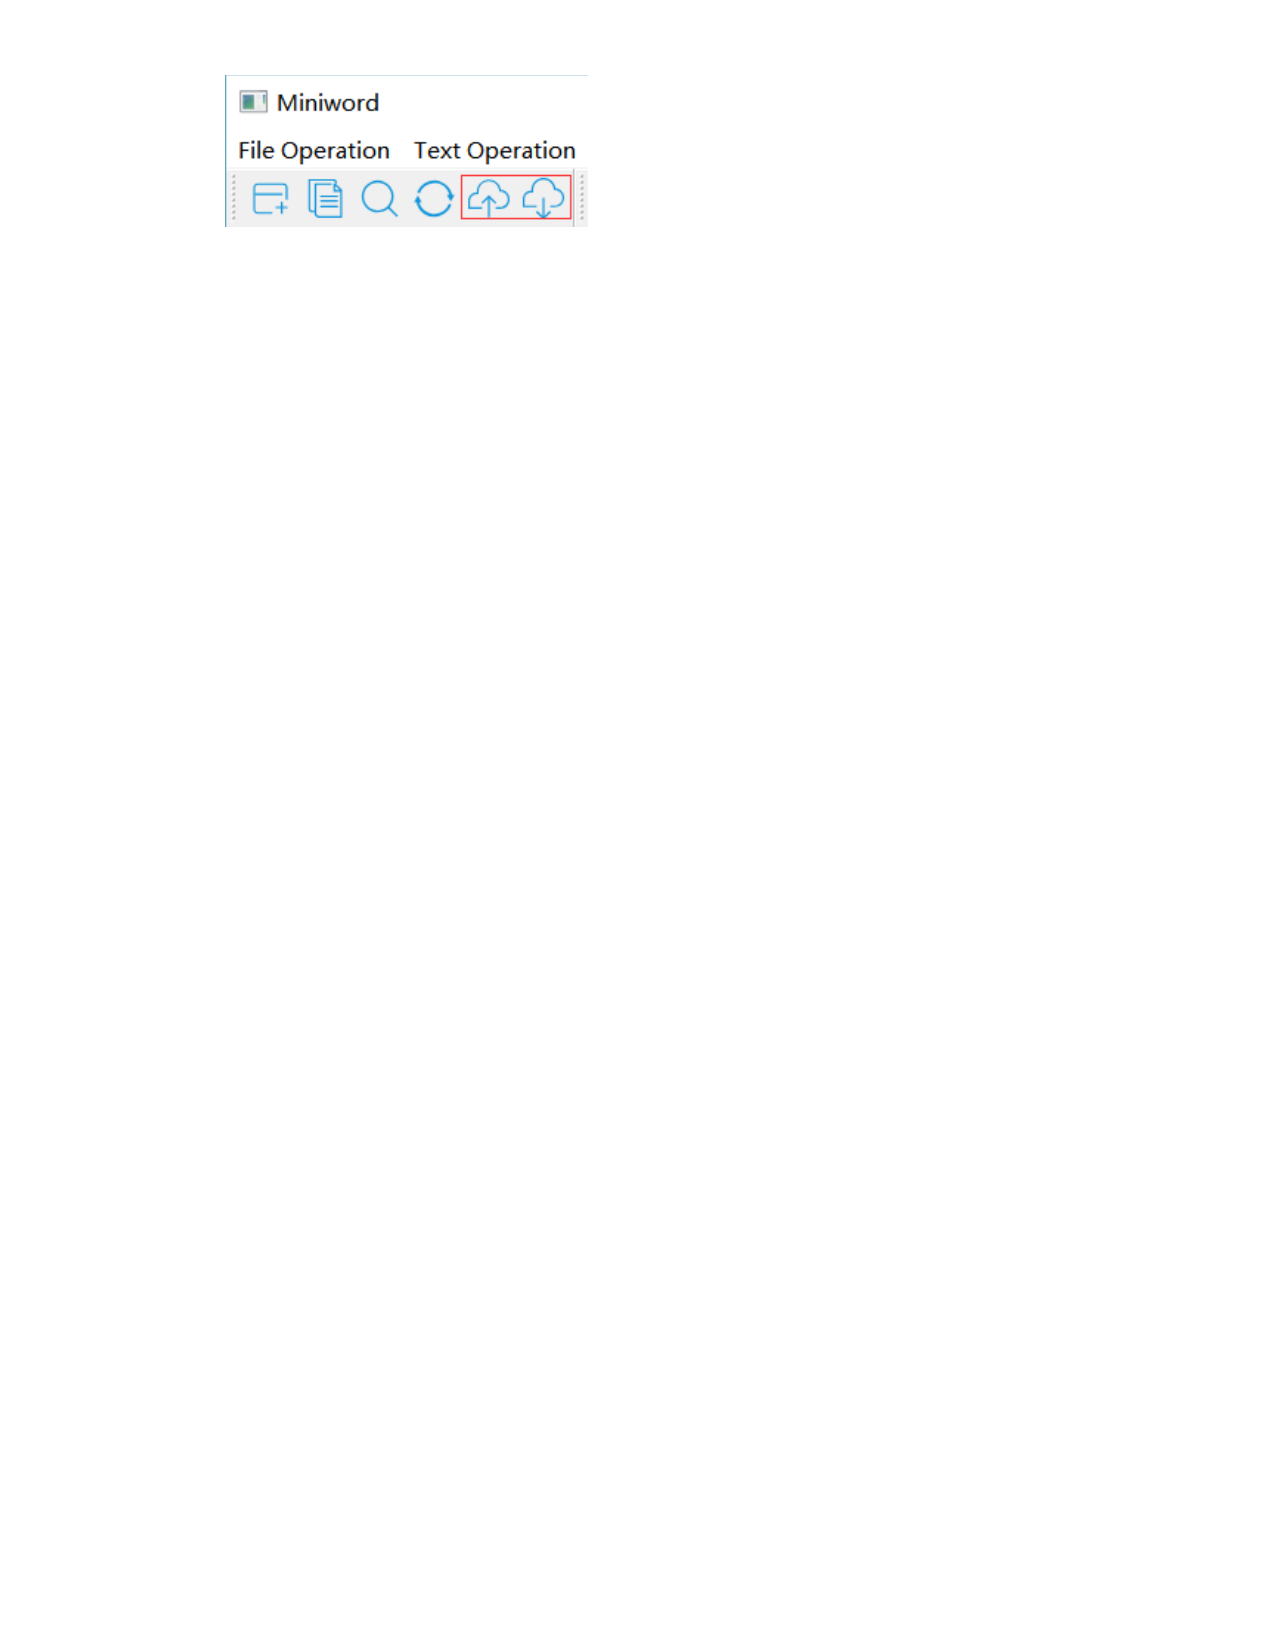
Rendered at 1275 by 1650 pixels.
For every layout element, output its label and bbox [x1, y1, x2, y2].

picture [225, 75, 588, 227]
